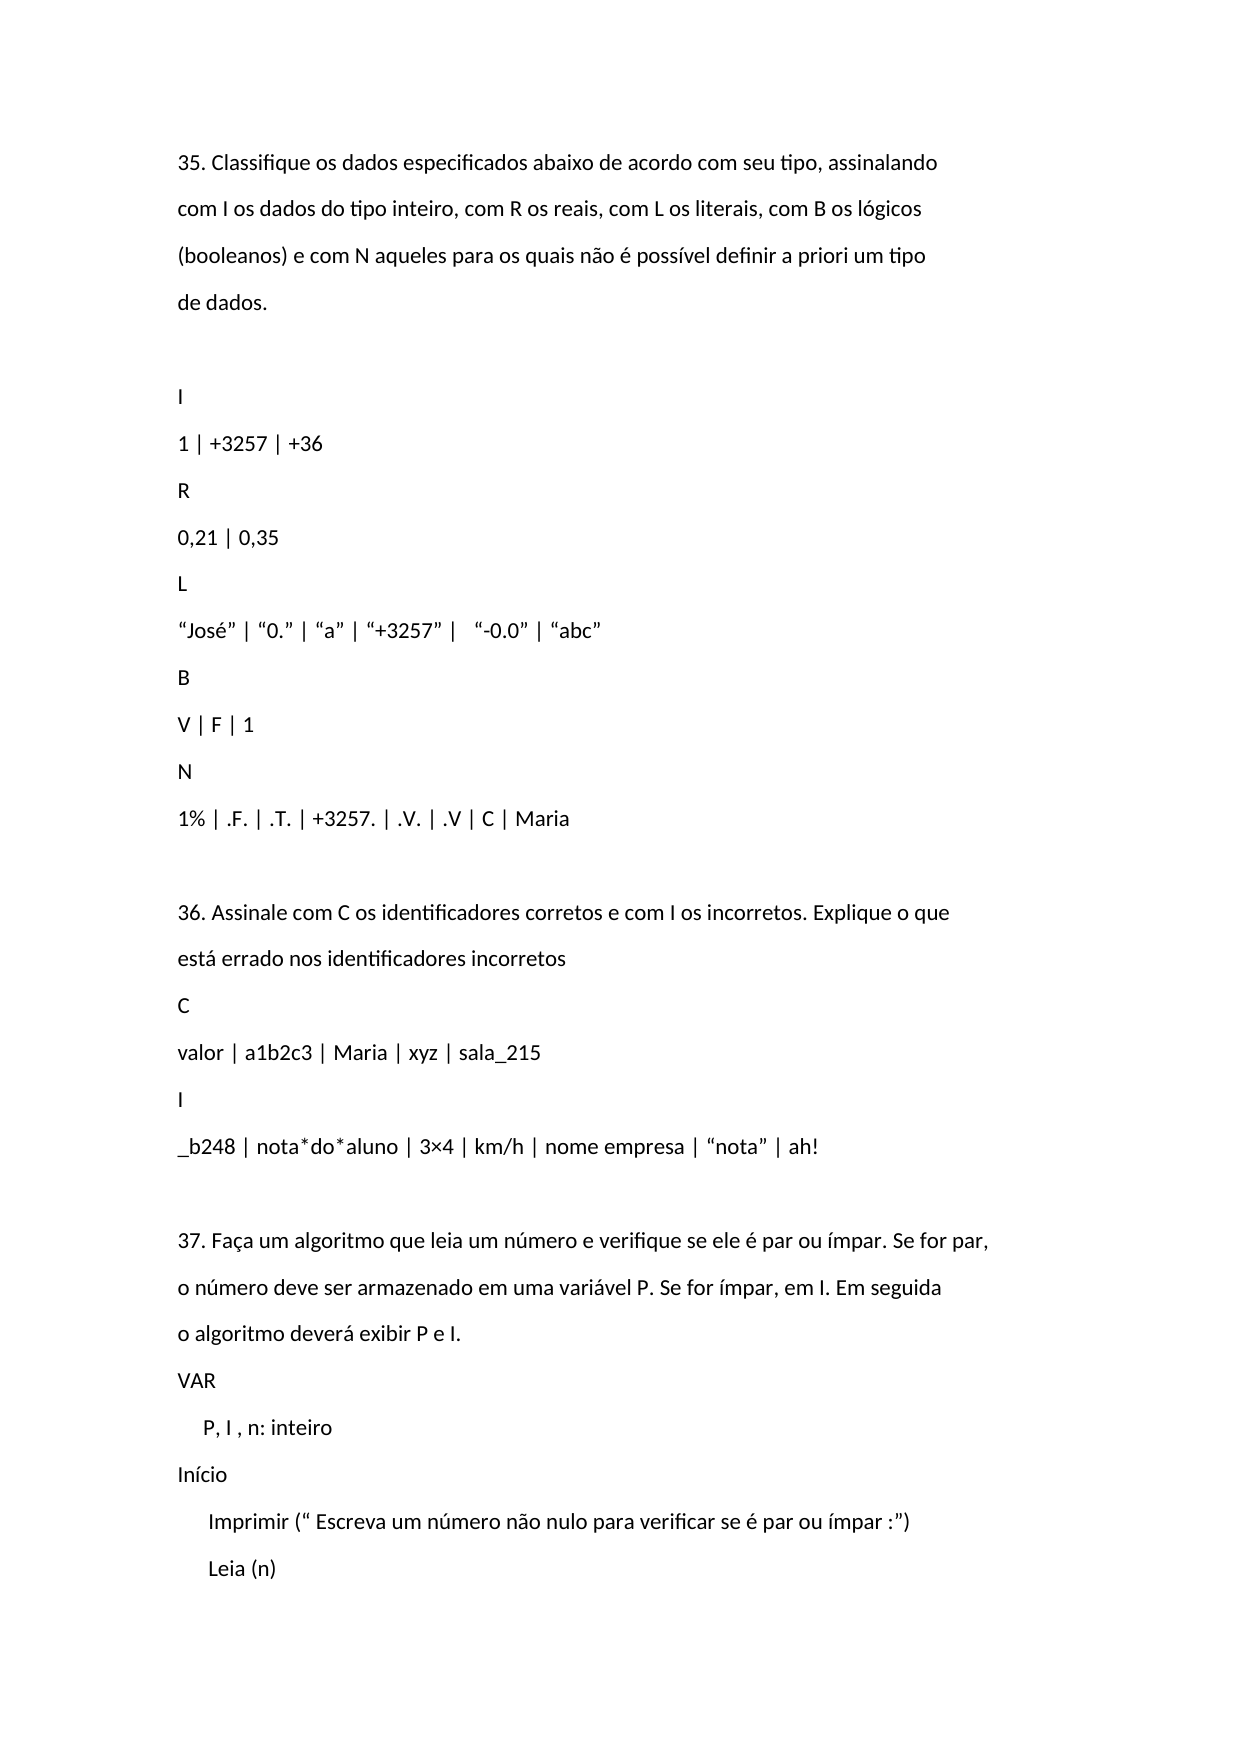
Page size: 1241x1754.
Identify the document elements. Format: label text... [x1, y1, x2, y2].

text R [177, 476, 1063, 504]
text Início [177, 1460, 1063, 1488]
text “José” | “0.” | “a” | “+3257” | “-0.0” | “abc” [177, 616, 1063, 644]
text de dados. [177, 288, 1063, 316]
text P, I , n: inteiro [177, 1413, 1063, 1441]
text 35. Classifique os dados especificados abaixo de acordo com seu tipo, assinalando [177, 148, 1063, 176]
text valor | a1b2c3 | Maria | xyz | sala_215 [177, 1038, 1063, 1066]
text 0,21 | 0,35 [177, 523, 1063, 551]
text (booleanos) e com N aqueles para os quais não é possível definir a priori um tipo [177, 241, 1063, 269]
text B [177, 663, 1063, 691]
text com I os dados do tipo inteiro, com R os reais, com L os literais, com B os lógicos [177, 194, 1063, 222]
text N [177, 757, 1063, 785]
text V | F | 1 [177, 710, 1063, 738]
text 1% | .F. | .T. | +3257. | .V. | .V | C | Maria [177, 804, 1063, 832]
text 1 | +3257 | +36 [177, 429, 1063, 457]
text I [177, 1085, 1063, 1113]
text L [177, 569, 1063, 597]
text Leia (n) [177, 1554, 1063, 1582]
text Imprimir (“ Escreva um número não nulo para verificar se é par ou ímpar :”) [177, 1507, 1063, 1535]
text _b248 | nota*do*aluno | 3×4 | km/h | nome empresa | “nota” | ah! [177, 1132, 1063, 1160]
text o algoritmo deverá exibir P e I. [177, 1319, 1063, 1347]
text VAR [177, 1366, 1063, 1394]
text o número deve ser armazenado em uma variável P. Se for ímpar, em I. Em seguida [177, 1273, 1063, 1301]
text I [177, 382, 1063, 410]
text 36. Assinale com C os identificadores corretos e com I os incorretos. Explique o que [177, 898, 1063, 926]
text está errado nos identificadores incorretos [177, 944, 1063, 972]
text 37. Faça um algoritmo que leia um número e verifique se ele é par ou ímpar. Se for par, [177, 1226, 1063, 1254]
text C [177, 991, 1063, 1019]
